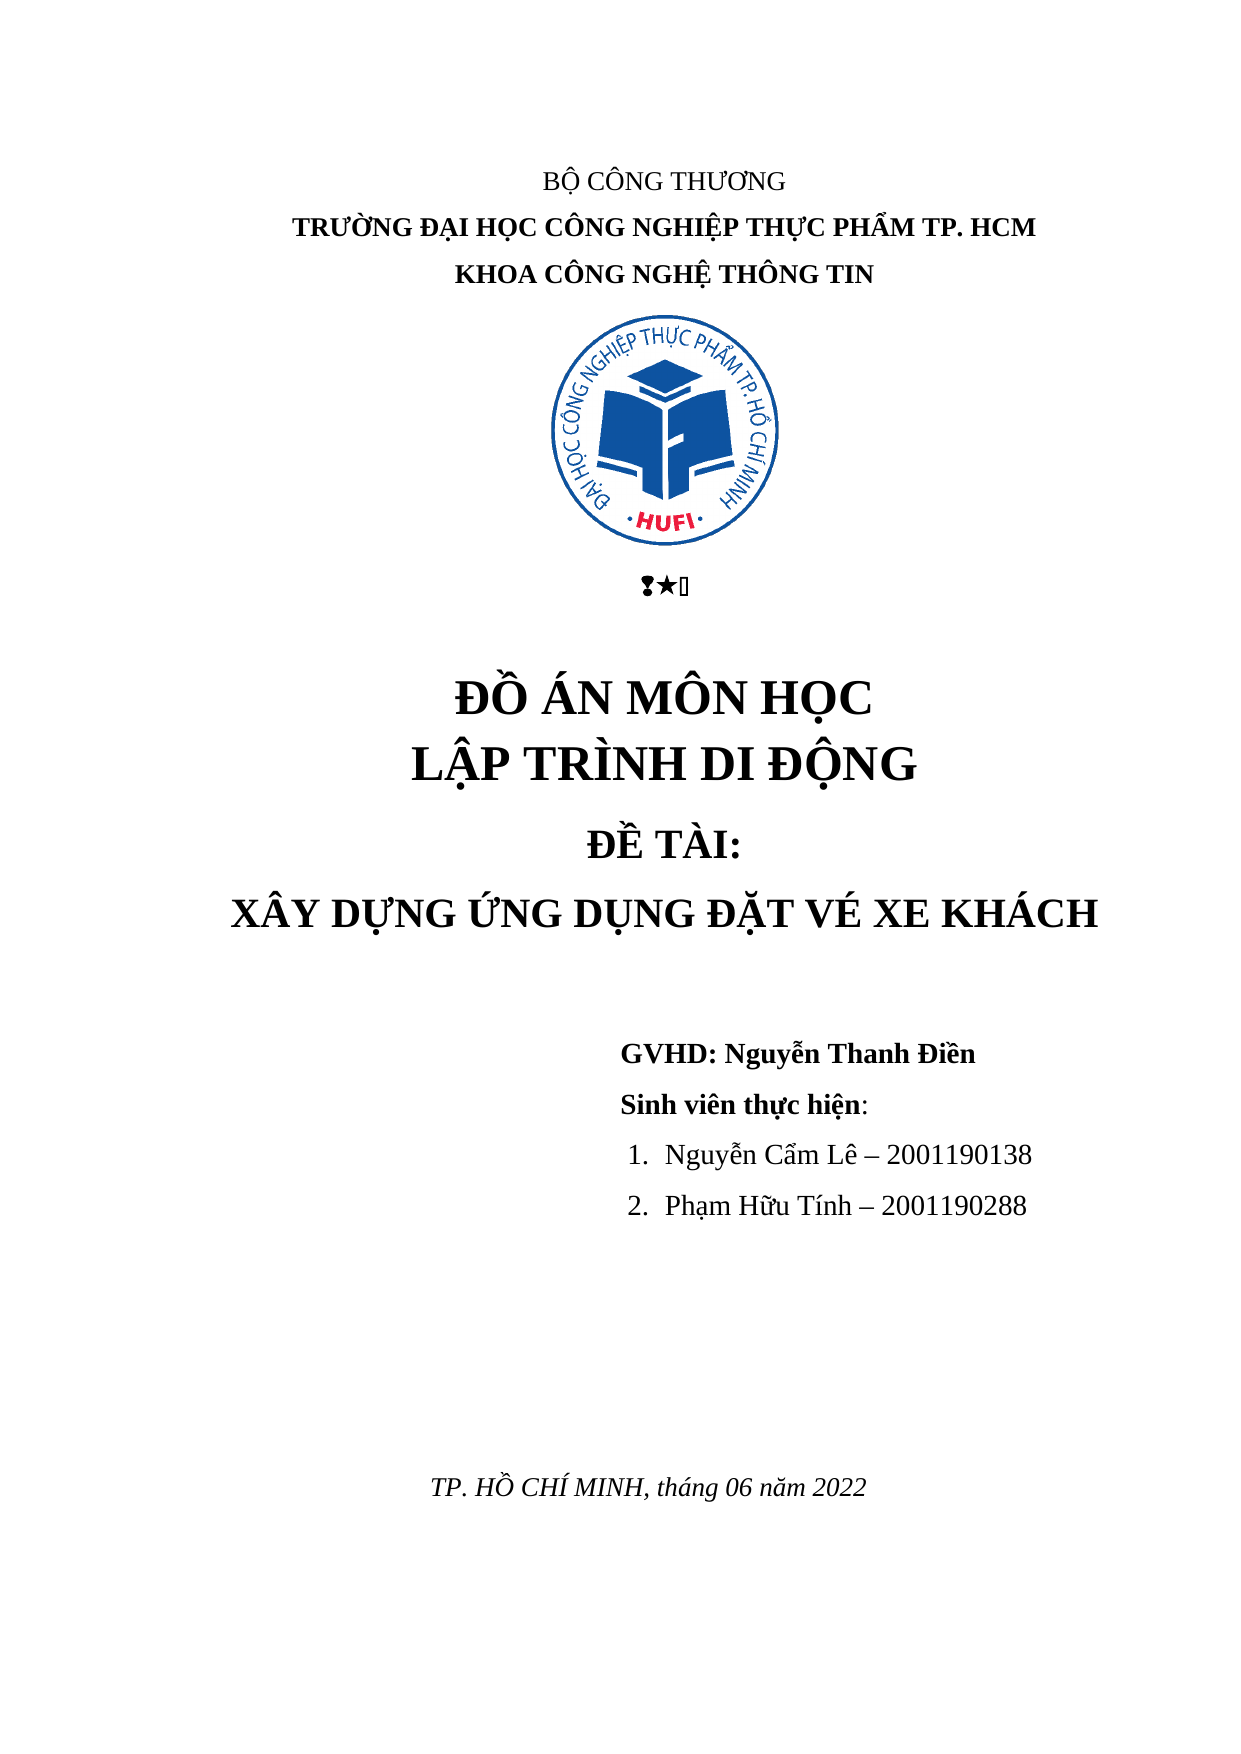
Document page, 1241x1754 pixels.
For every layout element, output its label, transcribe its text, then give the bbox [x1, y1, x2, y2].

text Sinh viên thực hiện: [620, 1087, 1152, 1121]
text TP. HỒ CHÍ MINH, tháng 06 năm 2022 [148, 1471, 1152, 1502]
text KHOA CÔNG NGHỆ THÔNG TIN [177, 258, 1152, 289]
text XÂY DỰNG ỨNG DỤNG ĐẶT VÉ XE KHÁCH [177, 888, 1152, 936]
text TRƯỜNG ĐẠI HỌC CÔNG NGHIỆP THỰC PHẨM TP. HCM [177, 211, 1152, 243]
list Phạm Hữu Tính – 2001190288 [627, 1188, 1152, 1221]
text ĐỒ ÁN MÔN HỌC [177, 667, 1152, 725]
text GVHD: Nguyễn Thanh Điền [620, 1037, 1152, 1070]
text ĐỀ TÀI: [177, 820, 1152, 868]
picture [546, 312, 783, 549]
text LẬP TRÌNH DI ĐỘNG [177, 733, 1152, 791]
list Nguyễn Cẩm Lê – 2001190138 [627, 1137, 1152, 1171]
text BỘ CÔNG THƯƠNG [177, 165, 1152, 196]
